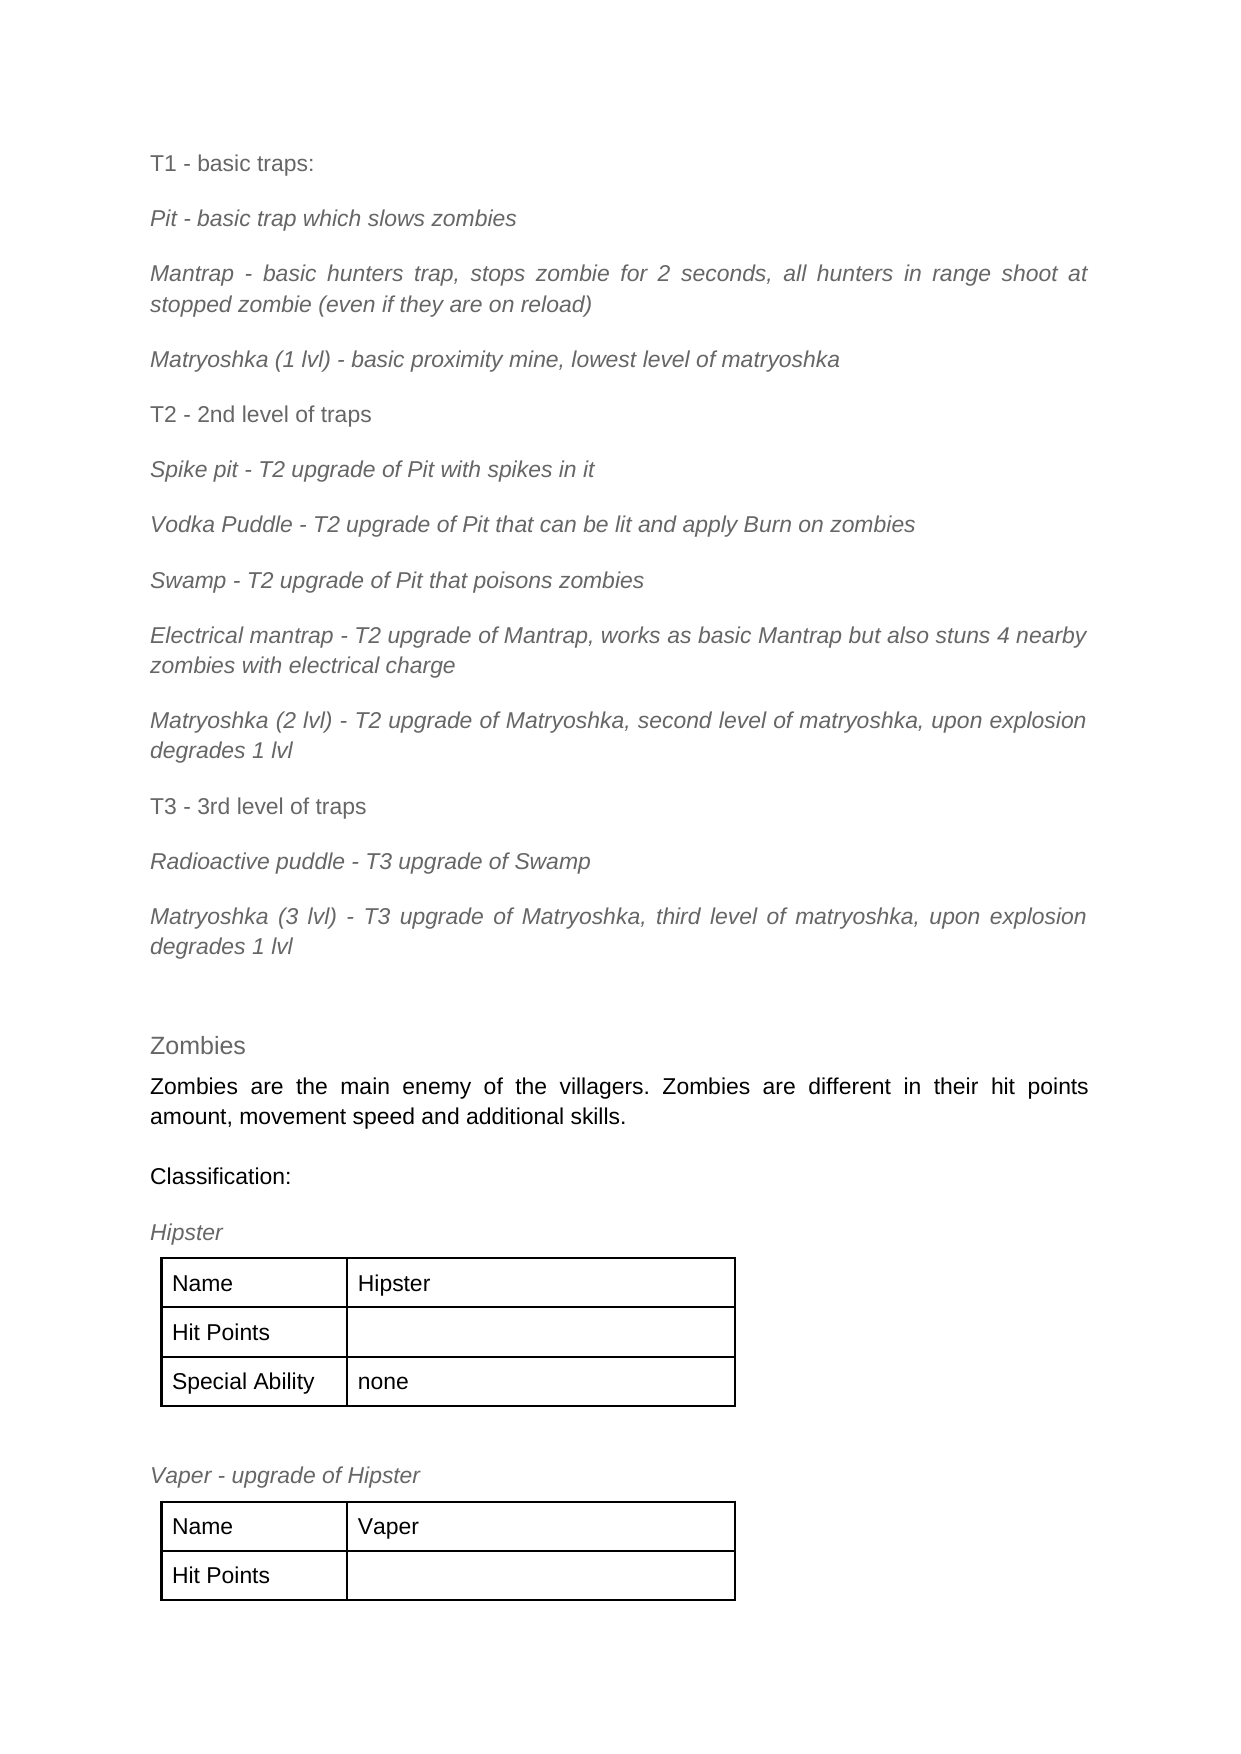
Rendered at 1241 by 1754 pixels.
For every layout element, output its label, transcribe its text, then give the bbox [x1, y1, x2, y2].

subtitle Mantrap - basic hunters trap, stops zombie for 2 seconds, all hunters in range shoot at stopped zombie (even if they are on reload) [150, 260, 1090, 317]
table_header Name [163, 1259, 346, 1306]
subtitle Radioactive puddle - T3 upgrade of Swamp [150, 848, 1090, 874]
table_cell [348, 1552, 734, 1599]
table_cell [348, 1308, 734, 1356]
subtitle Hipster [150, 1218, 1090, 1245]
subtitle Vaper - upgrade of Hipster [150, 1462, 1090, 1488]
subtitle Pit - basic trap which slows zombies [150, 205, 1090, 232]
subtitle Matryoshka (3 lvl) - T3 upgrade of Matryoshka, third level of matryoshka, upon explosion degrades 1 lvl [150, 903, 1090, 960]
table_cell Hit Points [163, 1552, 346, 1599]
table_cell none [348, 1358, 734, 1405]
subtitle Vodka Puddle - T2 upgrade of Pit that can be lit and apply Burn on zombies [150, 511, 1090, 538]
subtitle Spike pit - T2 upgrade of Pit with spikes in it [150, 456, 1090, 483]
subtitle Electrical mantrap - T2 upgrade of Mantrap, works as basic Mantrap but also stuns 4 nearby zombies with electrical charge [150, 622, 1090, 678]
subtitle Zombies [150, 1031, 1090, 1060]
table_cell Hit Points [163, 1308, 346, 1356]
text Zombies are the main enemy of the villagers. Zombies are different in their hit points amount, movement speed and additional skills. [150, 1073, 1090, 1129]
subtitle T1 - basic traps: [150, 150, 1090, 176]
subtitle Swamp - T2 upgrade of Pit that poisons zombies [150, 567, 1090, 593]
table_header Vaper [348, 1503, 734, 1550]
subtitle Matryoshka (2 lvl) - T2 upgrade of Matryoshka, second level of matryoshka, upon explosion degrades 1 lvl [150, 707, 1090, 764]
table_header Name [163, 1503, 346, 1550]
subtitle Matryoshka (1 lvl) - basic proximity mine, lowest level of matryoshka [150, 346, 1090, 372]
text Classification: [150, 1163, 1090, 1189]
table_header Hipster [348, 1259, 734, 1306]
table_cell Special Ability [163, 1358, 346, 1405]
subtitle T3 - 3rd level of traps [150, 793, 1090, 819]
subtitle T2 - 2nd level of traps [150, 401, 1090, 427]
